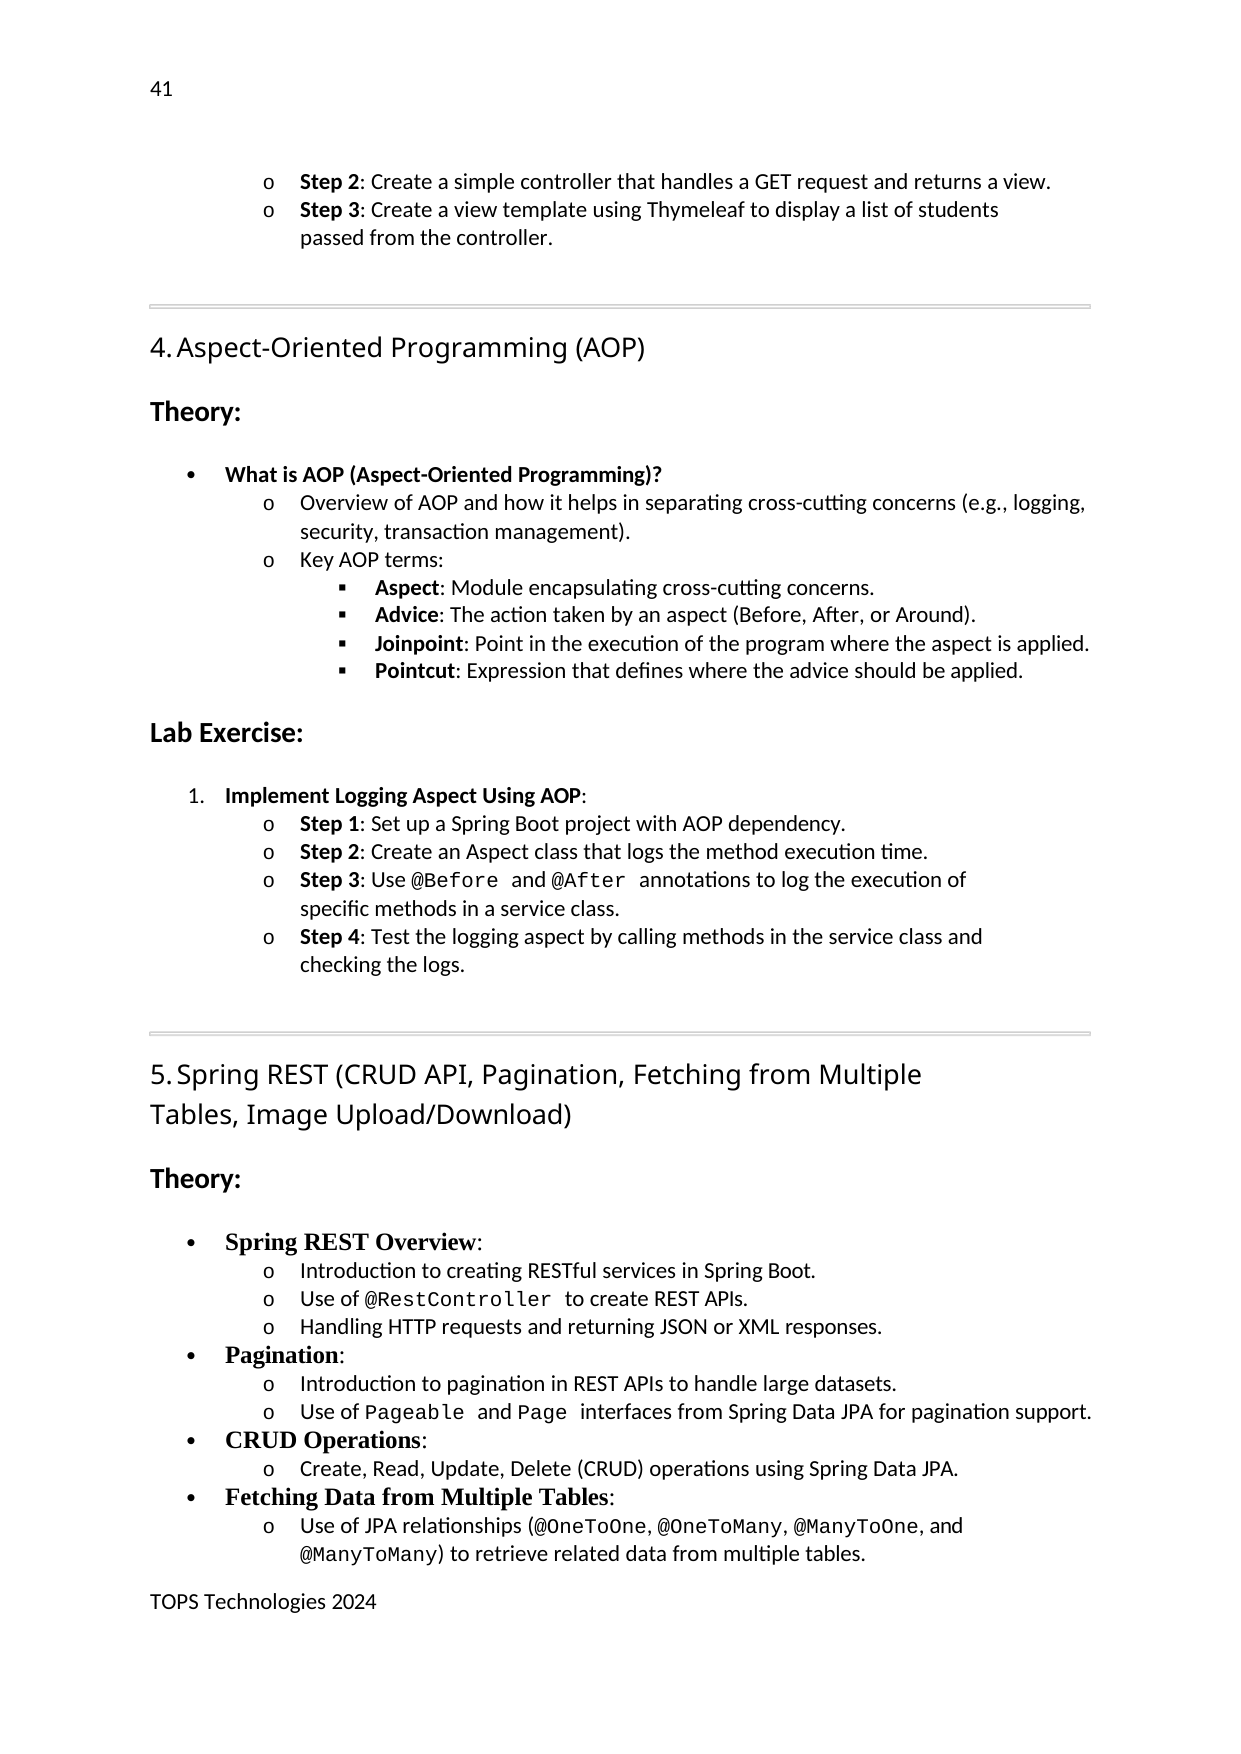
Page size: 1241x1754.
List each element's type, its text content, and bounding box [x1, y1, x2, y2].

subtitle Implement Logging Aspect Using AOP: [187, 781, 1107, 809]
list Handling HTTP requests and returning JSON or XML responses. [262, 1312, 1107, 1340]
text @ManyToMany) to retrieve related data from multiple tables. [300, 1539, 1107, 1568]
list Create, Read, Update, Delete (CRUD) operations using Spring Data JPA. [262, 1454, 1107, 1482]
list Step 3: Create a view template using Thymeleaf to display a list of students passed from the controller. [262, 195, 1068, 251]
list Use of Pageable and Page interfaces from Spring Data JPA for pagination support. [262, 1397, 1107, 1425]
subtitle Lab Exercise: [150, 714, 1107, 749]
list Introduction to pagination in REST APIs to handle large datasets. [262, 1369, 1107, 1397]
list Overview of AOP and how it helps in separating cross-cutting concerns (e.g., logging, security, transaction management). [262, 488, 1086, 545]
subtitle CRUD Operations: [187, 1425, 1107, 1454]
subtitle Pagination: [187, 1340, 1107, 1369]
list Joinpoint: Point in the execution of the program where the aspect is applied. [337, 629, 1107, 657]
list Advice: The action taken by an aspect (Before, After, or Around). [337, 601, 1107, 628]
list Use of @RestController to create REST APIs. [262, 1284, 1107, 1312]
subtitle Fetching Data from Multiple Tables: [187, 1482, 1107, 1511]
list Aspect: Module encapsulating cross-cutting concerns. [337, 573, 1107, 601]
list Key AOP terms: [262, 545, 1107, 573]
list Introduction to creating RESTful services in Spring Boot. [262, 1256, 1107, 1284]
subtitle What is AOP (Aspect-Oriented Programming)? [187, 460, 1107, 488]
list Step 2: Create an Aspect class that logs the method execution time. [262, 837, 1107, 865]
subtitle Spring REST Overview: [187, 1227, 1107, 1256]
list Step 2: Create a simple controller that handles a GET request and returns a view. [262, 167, 1107, 195]
list Aspect-Oriented Programming (AOP) [150, 328, 1107, 365]
subtitle Theory: [150, 1160, 1107, 1195]
list Step 4: Test the logging aspect by calling methods in the service class and checking the logs. [262, 922, 1069, 978]
subtitle Theory: [150, 393, 1107, 428]
list Step 3: Use @Before and @After annotations to log the execution of specific methods in a service class. [262, 865, 1026, 922]
list Pointcut: Expression that defines where the advice should be applied. [337, 657, 1107, 684]
list Step 1: Set up a Spring Boot project with AOP dependency. [262, 809, 1107, 837]
list Spring REST (CRUD API, Pagination, Fetching from Multiple Tables, Image Upload/Download) [150, 1055, 969, 1132]
list Use of JPA relationships (@OneToOne, @OneToMany, @ManyToOne, and [262, 1511, 1107, 1539]
